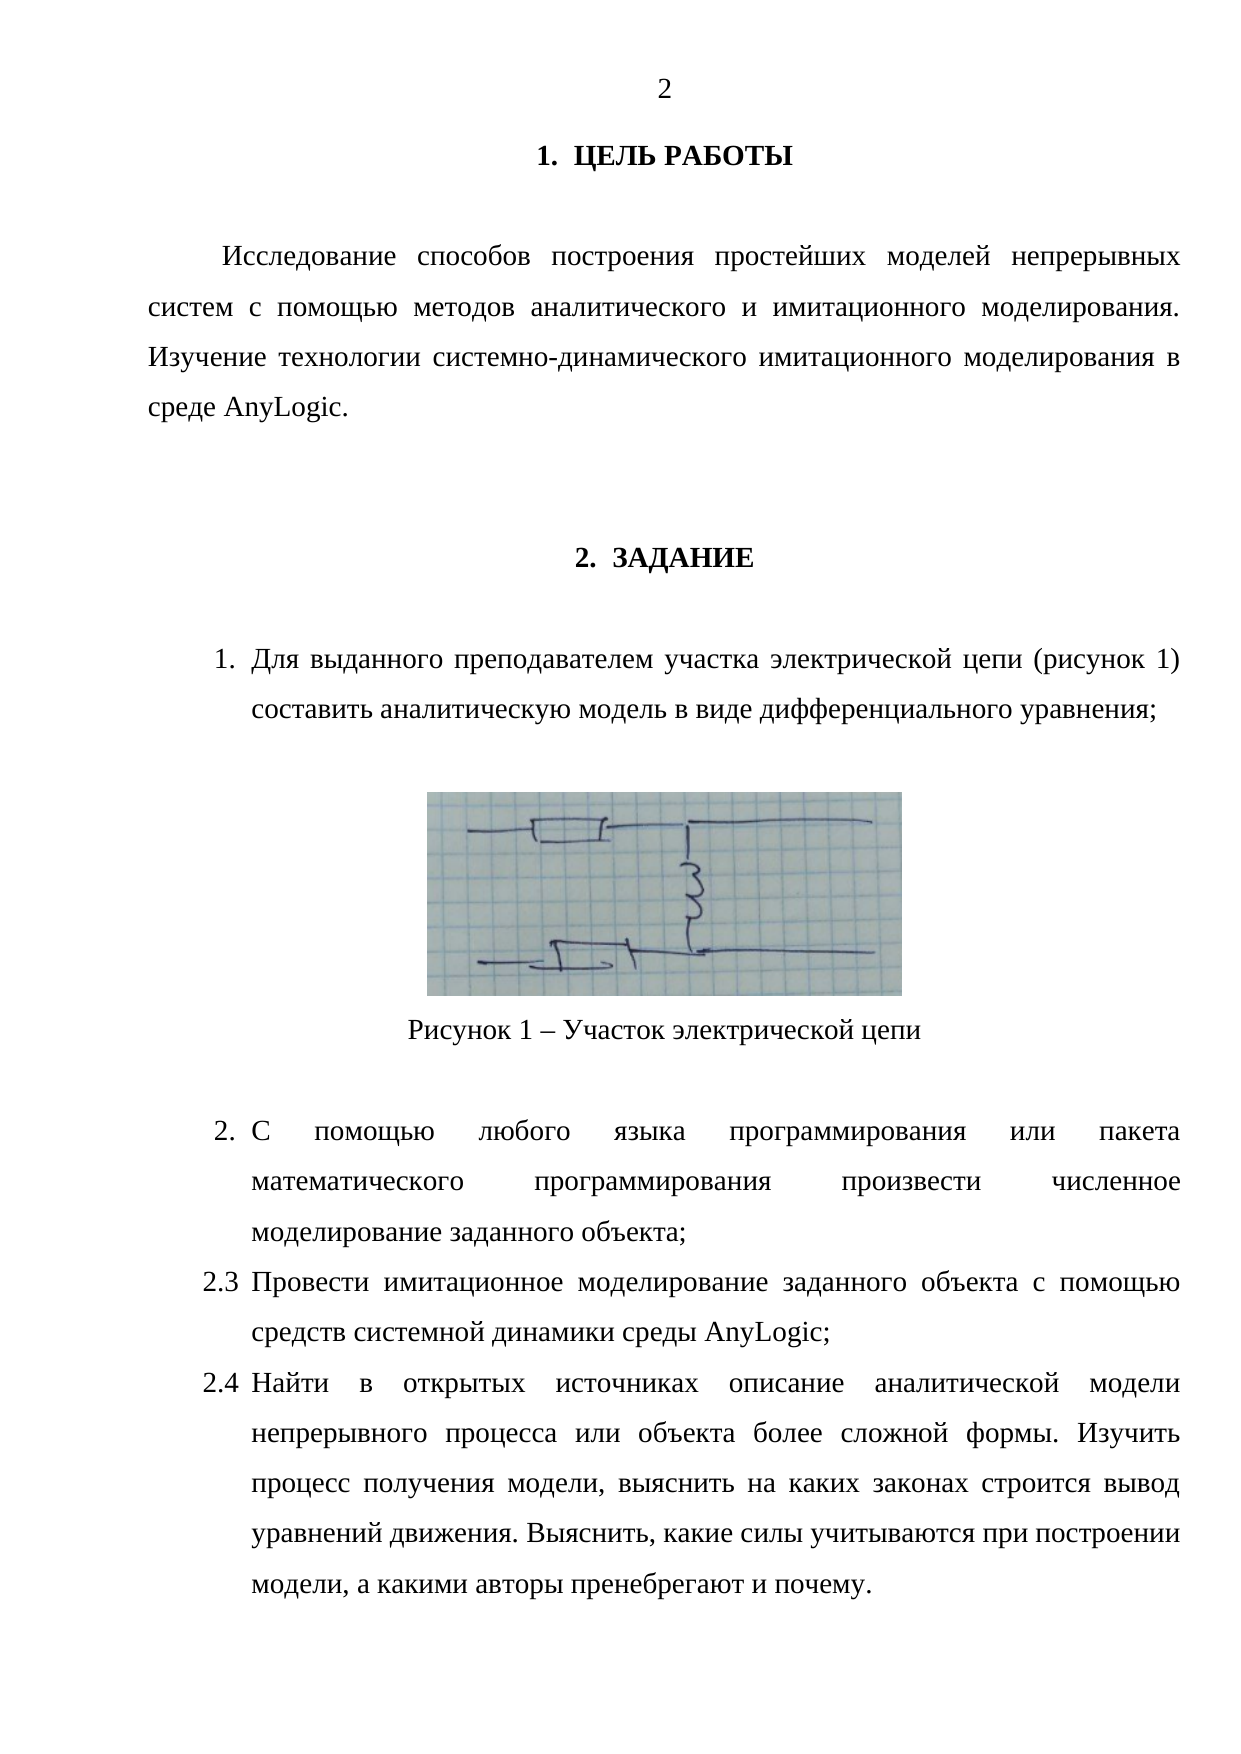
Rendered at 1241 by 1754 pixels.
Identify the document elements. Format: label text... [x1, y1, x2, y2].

list Провести имитационное моделирование заданного объекта с помощью средств системной динамики среды AnyLogic; [202, 1264, 1181, 1348]
list Найти в открытых источниках описание аналитической модели непрерывного процесса или объекта более сложной формы. Изучить процесс получения модели, выяснить на каких законах строится вывод уравнений движения. Выяснить, какие силы учитываются при построении модели, а какими авторы пренебрегают и почему. [202, 1365, 1181, 1599]
picture [427, 792, 902, 996]
text Рисунок 1 – Участок электрической цепи [148, 1012, 1181, 1046]
subtitle ЗАДАНИЕ [148, 540, 1181, 574]
list С помощью любого языка программирования или пакета математического программирования произвести численное моделирование заданного объекта; [214, 1113, 1181, 1247]
text Исследование способов построения простейших моделей непрерывных систем с помощью методов аналитического и имитационного моделирования. Изучение технологии системно-динамического имитационного моделирования в среде AnyLogic. [148, 238, 1181, 423]
list Для выданного преподавателем участка электрической цепи (рисунок 1) составить аналитическую модель в виде дифференциального уравнения; [214, 641, 1181, 725]
subtitle ЦЕЛЬ РАБОТЫ [148, 138, 1181, 171]
